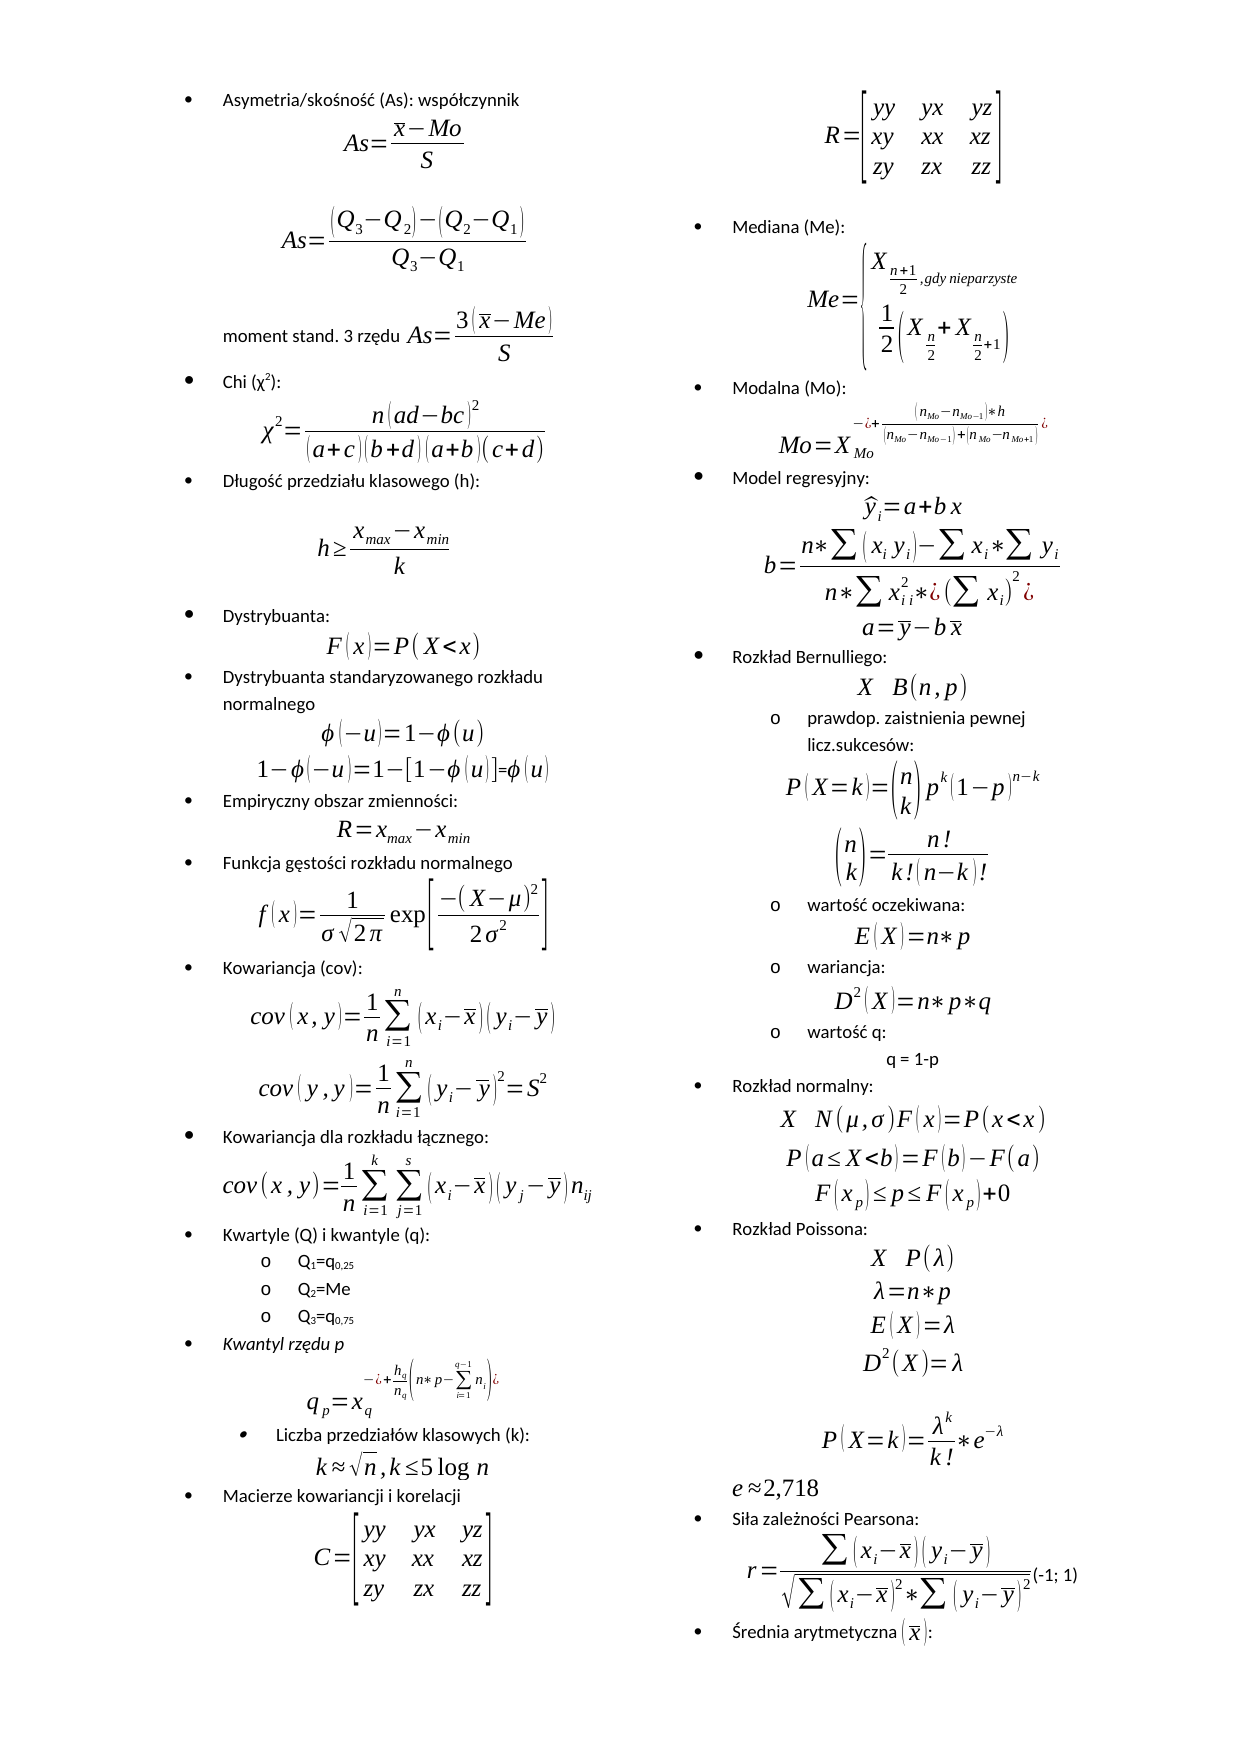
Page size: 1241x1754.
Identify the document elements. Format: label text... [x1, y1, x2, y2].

list Rozkład Bernulliego: [694, 645, 1092, 668]
list Liczba przedziałów klasowych (k): [185, 1423, 583, 1480]
list Kowariancja (cov): [185, 956, 583, 979]
list Q2=Me [260, 1277, 583, 1301]
list Q3=q0,75 [260, 1304, 583, 1328]
list moment stand. 3 rzędu [223, 305, 583, 367]
list prawdop. zaistnienia pewnej licz.sukcesów: [769, 706, 1092, 756]
list Długość przedziału klasowego (h): [185, 469, 583, 492]
list Macierze kowariancji i korelacji [185, 1484, 583, 1507]
list Q1=q0,25 [260, 1249, 583, 1273]
list Empiryczny obszar zmienności: [185, 789, 583, 812]
list Dystrybuanta standaryzowanego rozkładu normalnego [185, 666, 583, 715]
list wariancja: [769, 956, 1092, 979]
list Chi (χ2): [185, 370, 583, 393]
list Modalna (Mo): [694, 376, 1092, 399]
list Kowariancja dla rozkładu łącznego: [185, 1125, 583, 1148]
list wartość oczekiwana: [769, 893, 1092, 917]
list Siła zależności Pearsona: [694, 1507, 1092, 1530]
list Rozkład normalny: [694, 1074, 1092, 1097]
list Mediana (Me): [694, 215, 1092, 238]
list (-1; 1) [732, 1533, 1092, 1613]
list wartość q: [769, 1020, 1092, 1044]
list = [223, 718, 583, 786]
list Kwantyl rzędu p [185, 1332, 583, 1354]
list Dystrybuanta: [185, 604, 583, 627]
list Kwartyle (Q) i kwantyle (q): [185, 1223, 583, 1246]
list Asymetria/skośność (As): współczynnik [185, 89, 583, 112]
list Rozkład Poissona: [694, 1217, 1092, 1240]
list Model regresyjny: [694, 466, 1092, 489]
list Funkcja gęstości rozkładu normalnego [185, 851, 583, 874]
list Średnia arytmetyczna : [694, 1617, 1092, 1647]
list q = 1-p [732, 1047, 1092, 1070]
